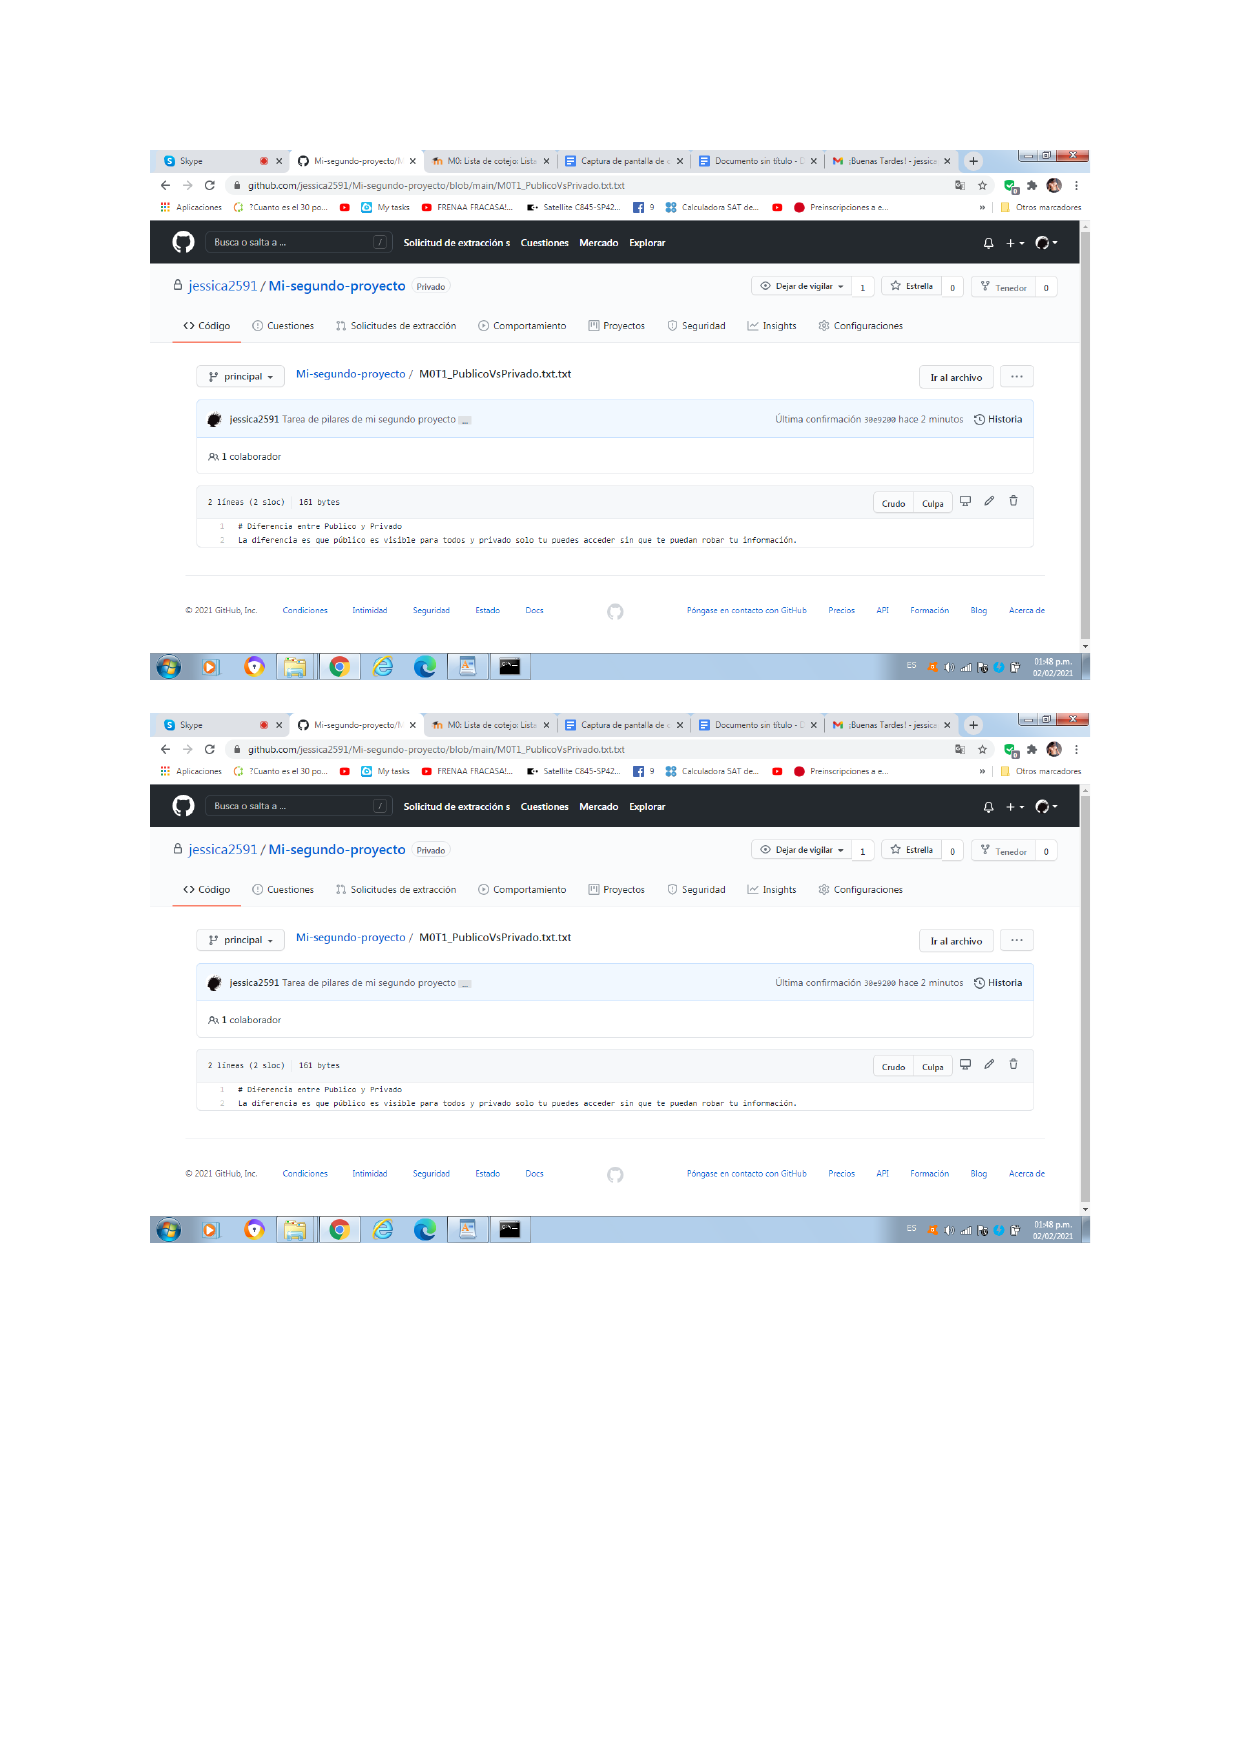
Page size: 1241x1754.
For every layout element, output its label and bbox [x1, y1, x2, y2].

picture [150, 150, 1091, 680]
picture [150, 713, 1091, 1243]
